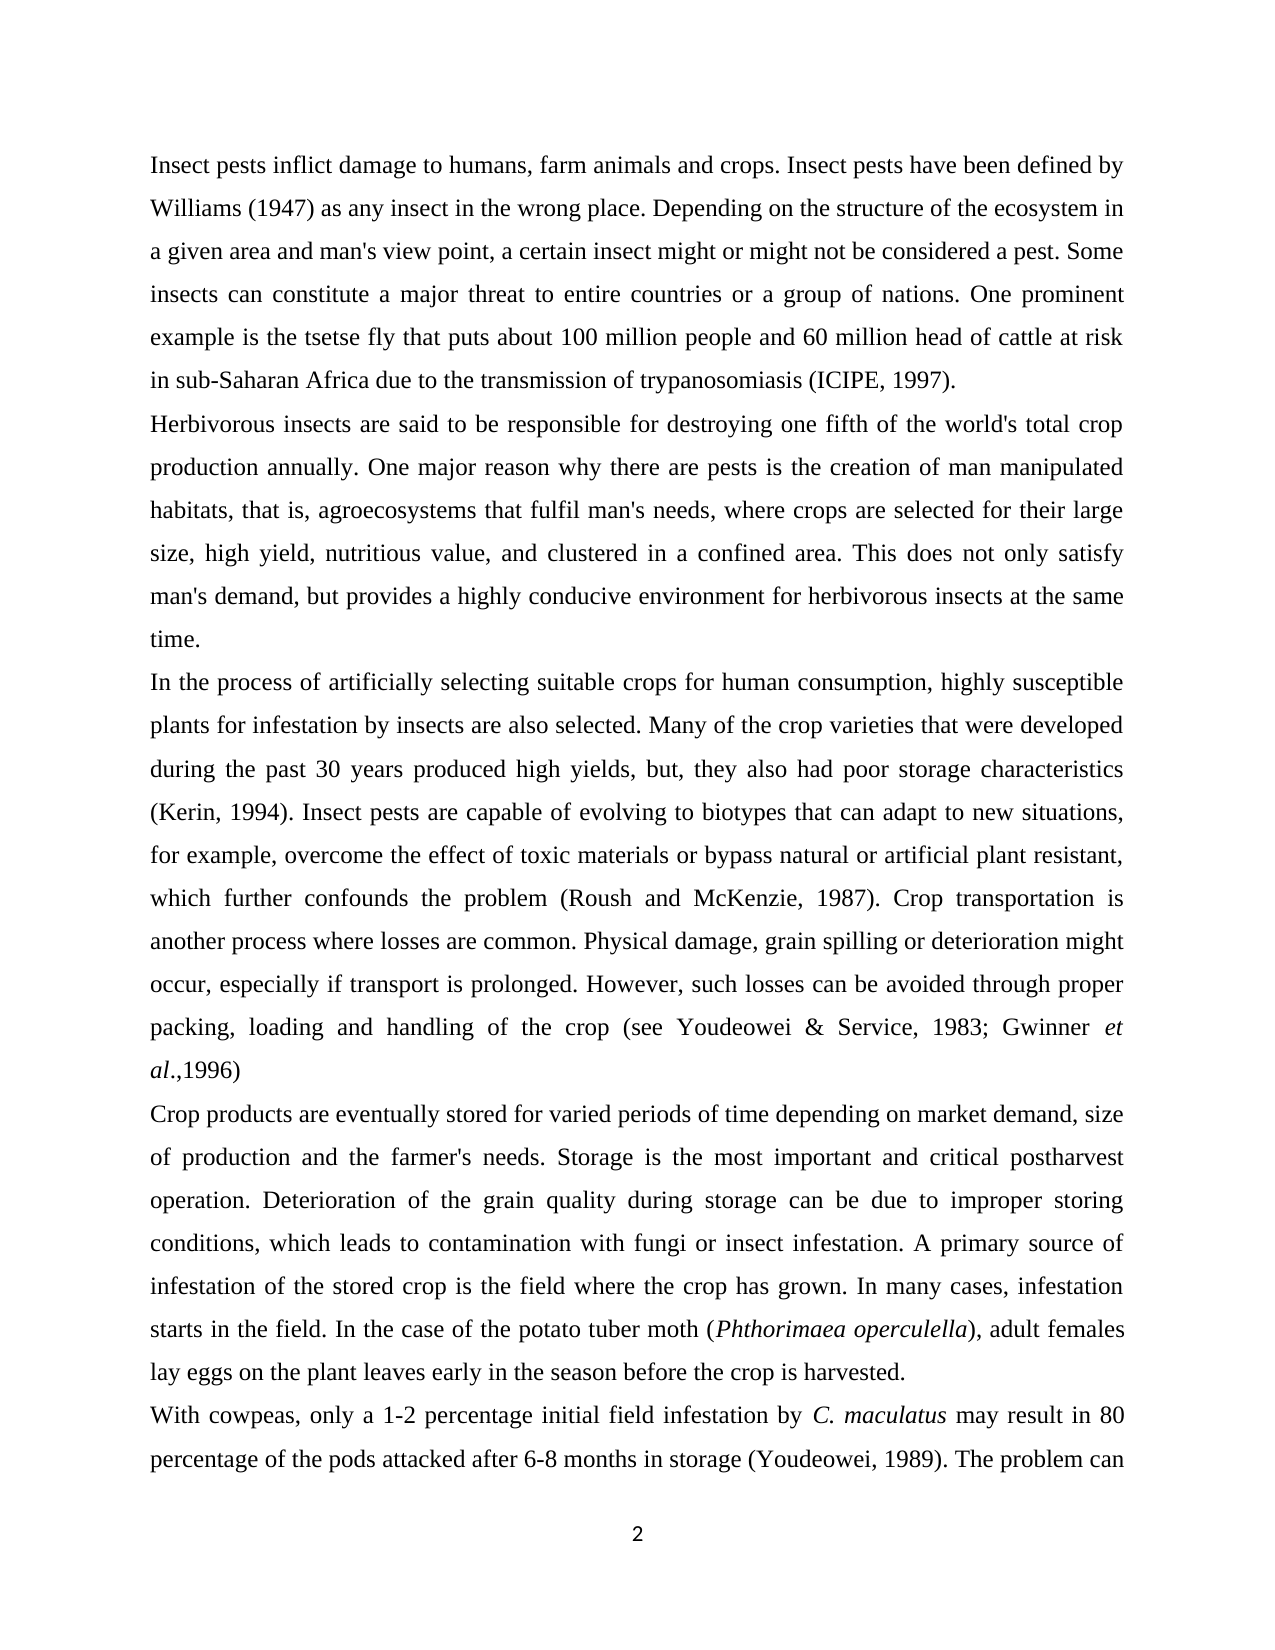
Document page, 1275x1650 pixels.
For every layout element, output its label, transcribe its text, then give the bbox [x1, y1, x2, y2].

text Crop products are eventually stored for varied periods of time depending on market demand, size of production and the farmer's needs. Storage is the most important and critical postharvest operation. Deterioration of the grain quality during storage can be due to improper storing conditions, which leads to contamination with fungi or insect infestation. A primary source of infestation of the stored crop is the field where the crop has grown. In many cases, infestation starts in the field. In the case of the potato tuber moth (Phthorimaea operculella), adult females lay eggs on the plant leaves early in the season before the crop is harvested. [150, 1099, 1125, 1386]
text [150, 1401, 1125, 1472]
text In the process of artificially selecting suitable crops for human consumption, highly susceptible plants for infestation by insects are also selected. Many of the crop varieties that were developed during the past 30 years produced high yields, but, they also had poor storage characteristics (Kerin, 1994). Insect pests are capable of evolving to biotypes that can adapt to new situations, for example, overcome the effect of toxic materials or bypass natural or artificial plant resistant, which further confounds the problem (Roush and McKenzie, 1987). Crop transportation is another process where losses are common. Physical damage, grain spilling or deterioration might occur, especially if transport is prolonged. However, such losses can be avoided through proper packing, loading and handling of the crop (see Youdeowei & Service, 1983; Gwinner et al.,1996) [150, 667, 1125, 1084]
text Insect pests inflict damage to humans, farm animals and crops. Insect pests have been defined by Williams (1947) as any insect in the wrong place. Depending on the structure of the ecosystem in a given area and man's view point, a certain insect might or might not be considered a pest. Some insects can constitute a major threat to entire countries or a group of nations. One prominent example is the tsetse fly that puts about 100 million people and 60 million head of cattle at risk in sub-Saharan Africa due to the transmission of trypanosomiasis (ICIPE, 1997). [150, 150, 1125, 394]
text Herbivorous insects are said to be responsible for destroying one fifth of the world's total crop production annually. One major reason why there are pests is the creation of man manipulated habitats, that is, agroecosystems that fulfil man's needs, where crops are selected for their large size, high yield, nutritious value, and clustered in a confined area. This does not only satisfy man's demand, but provides a highly conducive environment for herbivorous insects at the same time. [150, 409, 1125, 653]
